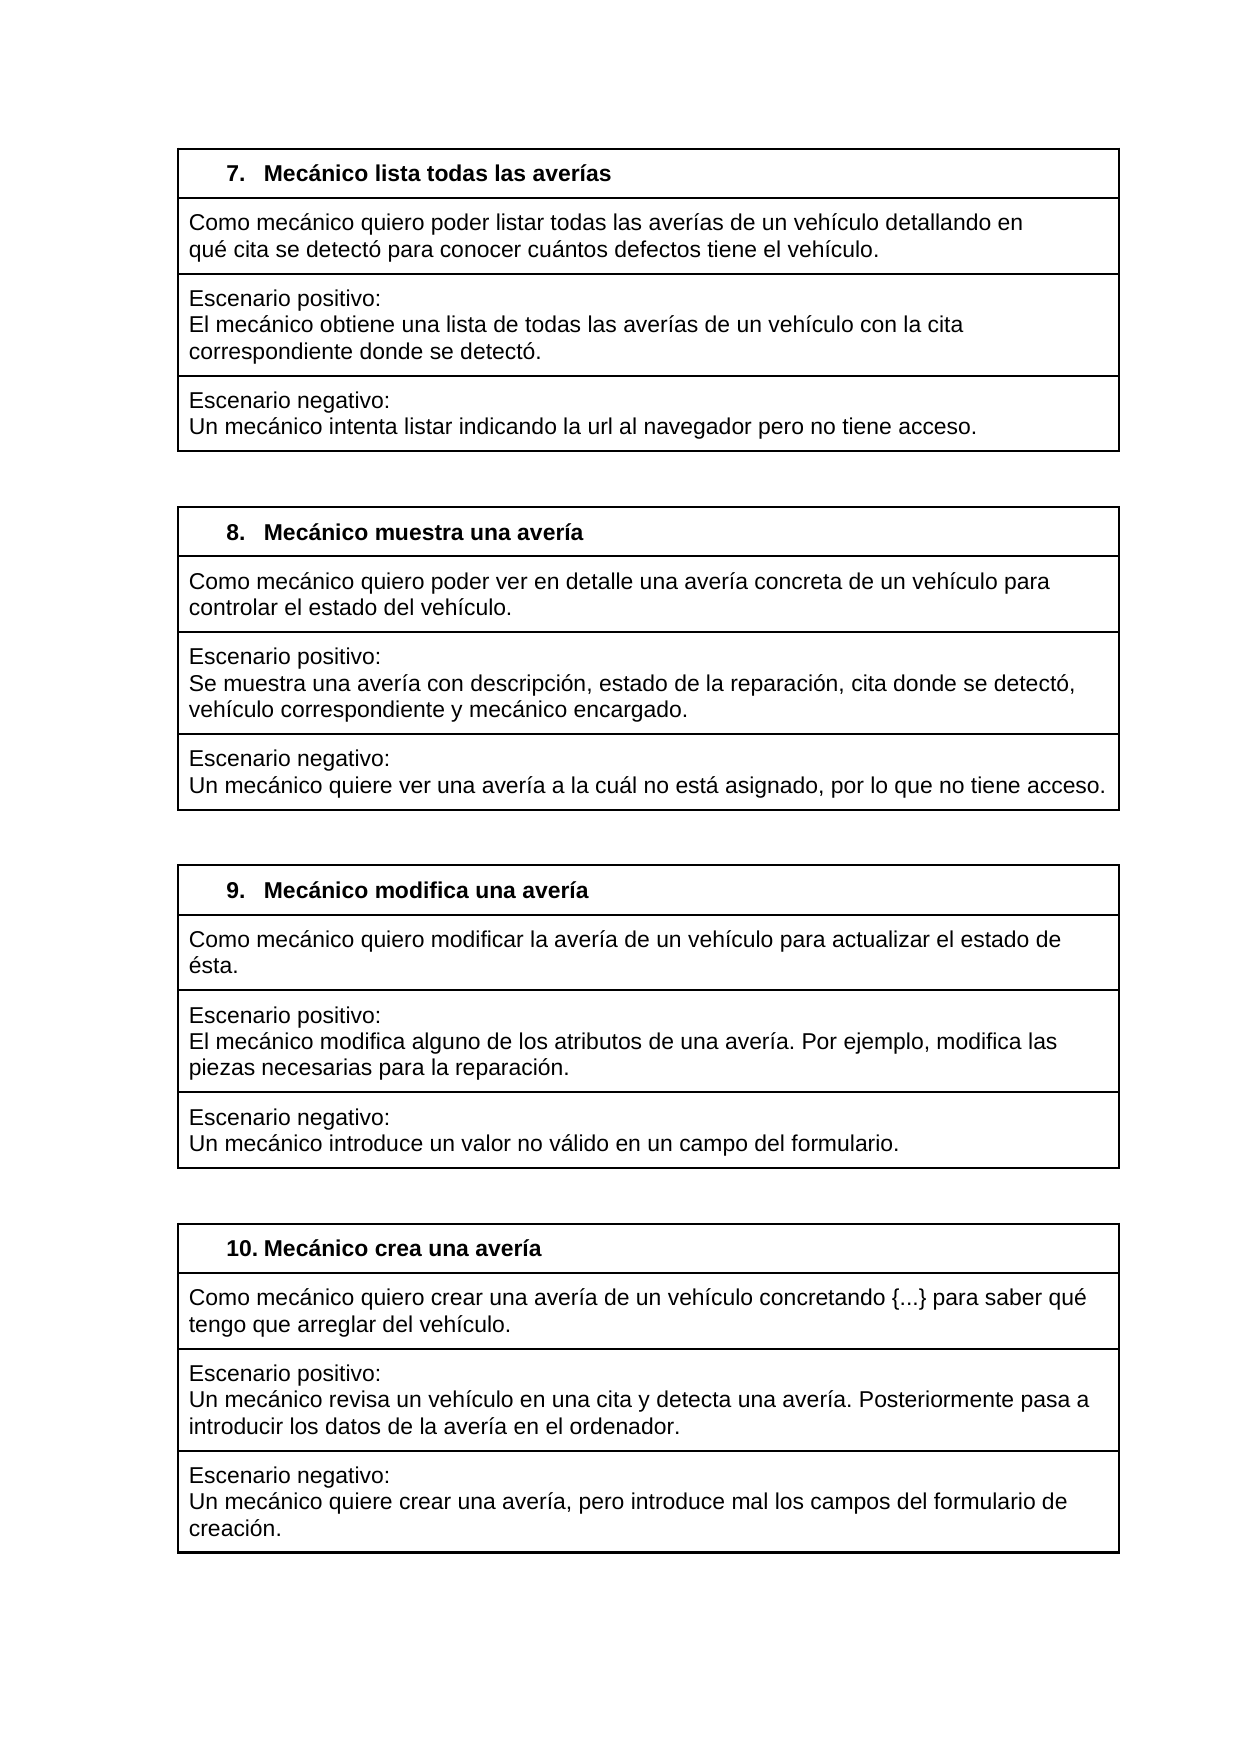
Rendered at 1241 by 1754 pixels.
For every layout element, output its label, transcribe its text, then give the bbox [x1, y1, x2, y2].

table_cell Escenario positivo: El mecánico obtiene una lista de todas las averías de un vehículo con la cita correspondiente donde se detectó. [179, 275, 1118, 374]
table_cell Escenario negativo: Un mecánico quiere ver una avería a la cuál no está asignado, por lo que no tiene acceso. [179, 735, 1118, 808]
table_cell Como mecánico quiero poder ver en detalle una avería concreta de un vehículo para controlar el estado del vehículo. [179, 557, 1118, 631]
table_cell Como mecánico quiero crear una avería de un vehículo concretando {...} para saber qué tengo que arreglar del vehículo. [179, 1274, 1118, 1347]
table_cell Como mecánico quiero modificar la avería de un vehículo para actualizar el estado de ésta. [179, 916, 1118, 989]
table_header Mecánico modifica una avería [179, 866, 1118, 913]
table_cell Escenario positivo: Un mecánico revisa un vehículo en una cita y detecta una avería. Posteriormente pasa a introducir los datos de la avería en el ordenador. [179, 1350, 1118, 1449]
table_header Mecánico lista todas las averías [179, 150, 1118, 197]
table_header Mecánico crea una avería [179, 1225, 1118, 1272]
table_cell Escenario negativo: Un mecánico introduce un valor no válido en un campo del formulario. [179, 1093, 1118, 1167]
table_cell Escenario negativo: Un mecánico quiere crear una avería, pero introduce mal los campos del formulario de creación. [179, 1452, 1118, 1551]
table_cell Como mecánico quiero poder listar todas las averías de un vehículo detallando en qué cita se detectó para conocer cuántos defectos tiene el vehículo. [179, 199, 1118, 272]
table_cell Escenario positivo: El mecánico modifica alguno de los atributos de una avería. Por ejemplo, modifica las piezas necesarias para la reparación. [179, 991, 1118, 1091]
table_cell Escenario negativo: Un mecánico intenta listar indicando la url al navegador pero no tiene acceso. [179, 377, 1118, 450]
table_header Mecánico muestra una avería [179, 508, 1118, 555]
table_cell Escenario positivo: Se muestra una avería con descripción, estado de la reparación, cita donde se detectó, vehículo correspondiente y mecánico encargado. [179, 633, 1118, 733]
